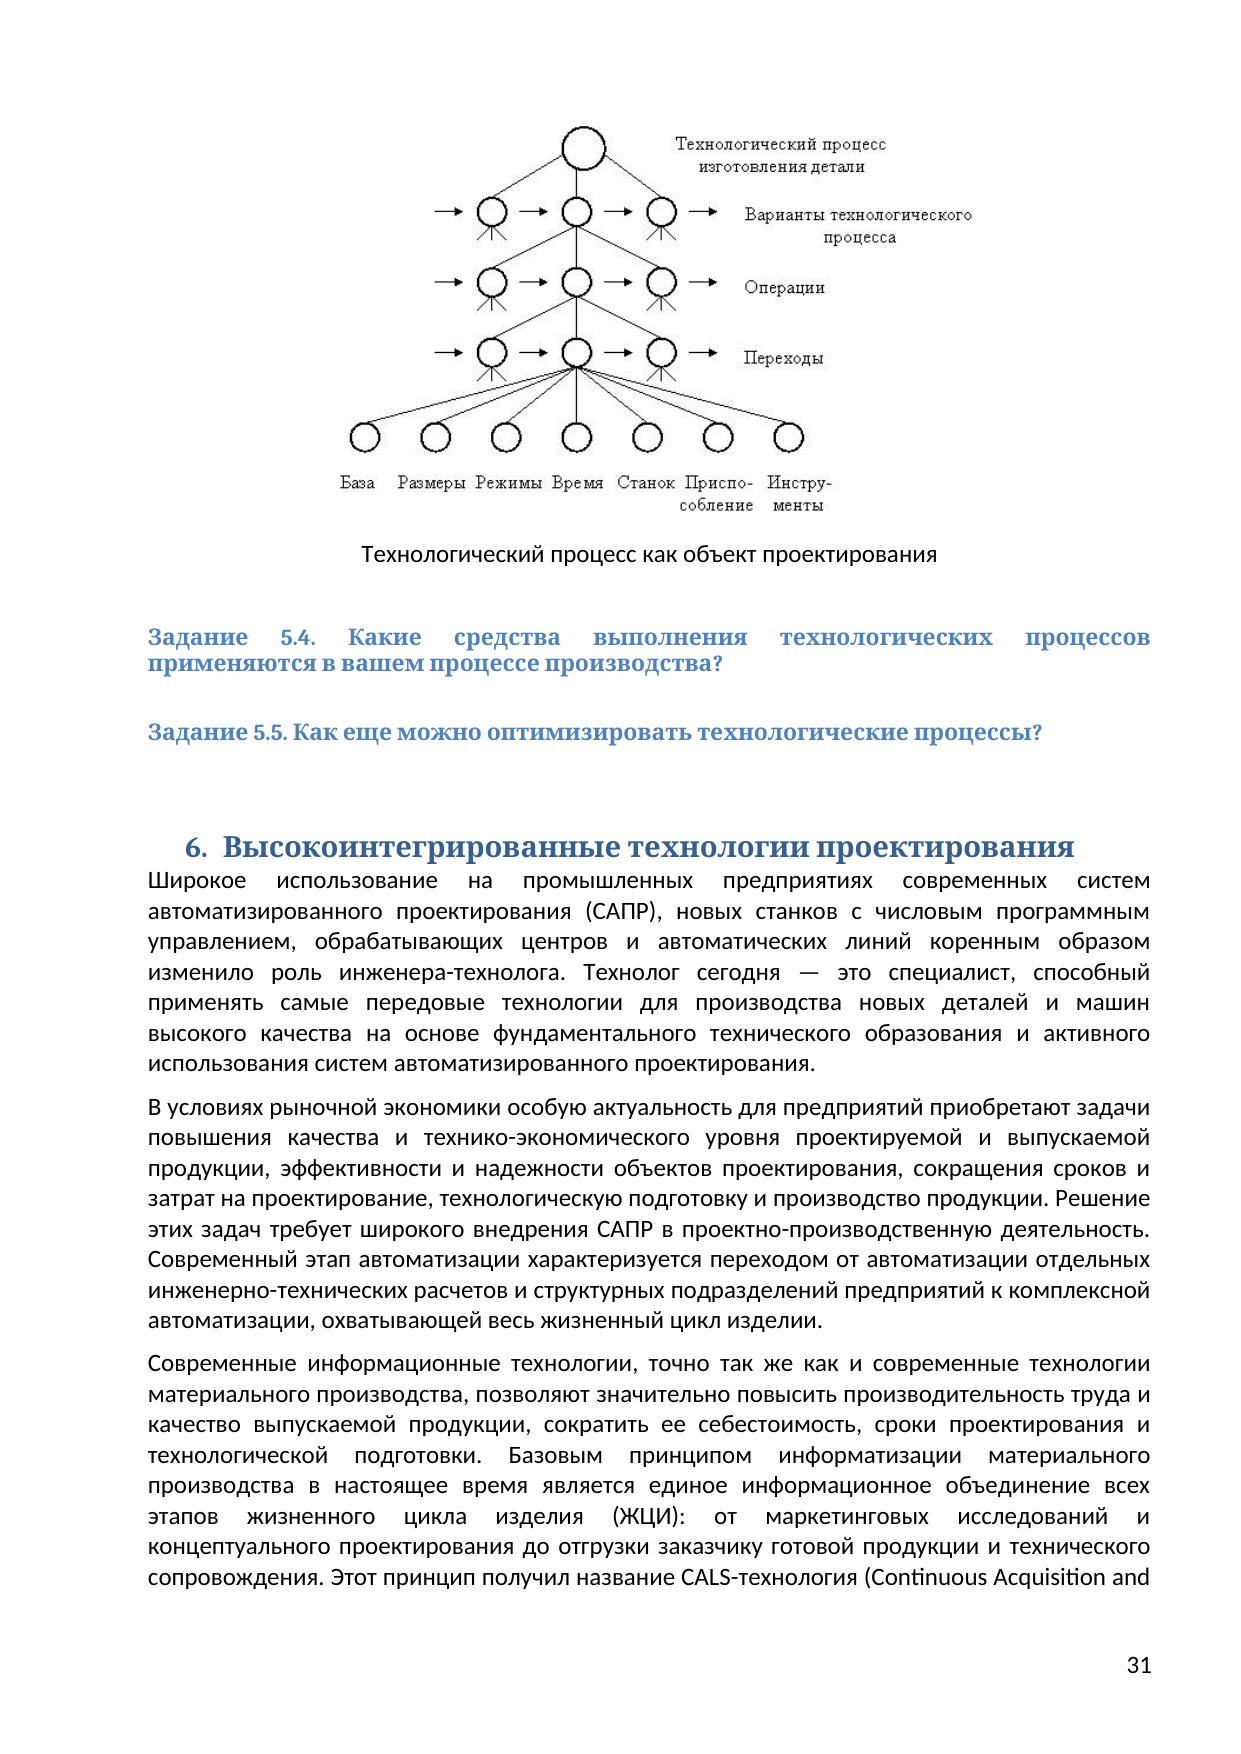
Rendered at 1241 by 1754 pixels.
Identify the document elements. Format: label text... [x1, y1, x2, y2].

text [148, 1347, 1152, 1591]
text В условиях рыночной экономики особую актуальность для предприятий приобретают задачи повышения качества и технико-экономического уровня проектируемой и выпускаемой продукции, эффективности и надежности объектов проектирования, сокращения сроков и затрат на проектирование, технологическую подготовку и производство продукции. Решение этих задач требует широкого внедрения САПР в проектно-производственную деятельность. Современный этап автоматизации характеризуется переходом от автоматизации отдельных инженерно-технических расчетов и структурных подразделений предприятий к комплексной автоматизации, охватывающей весь жизненный цикл изделии. [148, 1091, 1152, 1335]
picture [324, 118, 975, 526]
text Технологический процесс как объект проектирования [148, 538, 1152, 569]
text Задание 5.5. Как еще можно оптимизировать технологические процессы? [148, 720, 1152, 747]
text Широкое использование на промышленных предприятиях современных систем автоматизированного проектирования (САПР), новых станков с числовым программным управлением, обрабатывающих центров и автоматических линий коренным образом изменило роль инженера-технолога. Технолог сегодня — это специалист, способный применять самые передовые технологии для производства новых деталей и машин высокого качества на основе фундаментального технического образования и активного использования систем автоматизированного проектирования. [148, 864, 1152, 1078]
text Задание 5.4. Какие средства выполнения технологических процессов применяются в вашем процессе производства? [148, 624, 1152, 677]
subtitle Высокоинтегрированные технологии проектирования [185, 831, 1152, 864]
